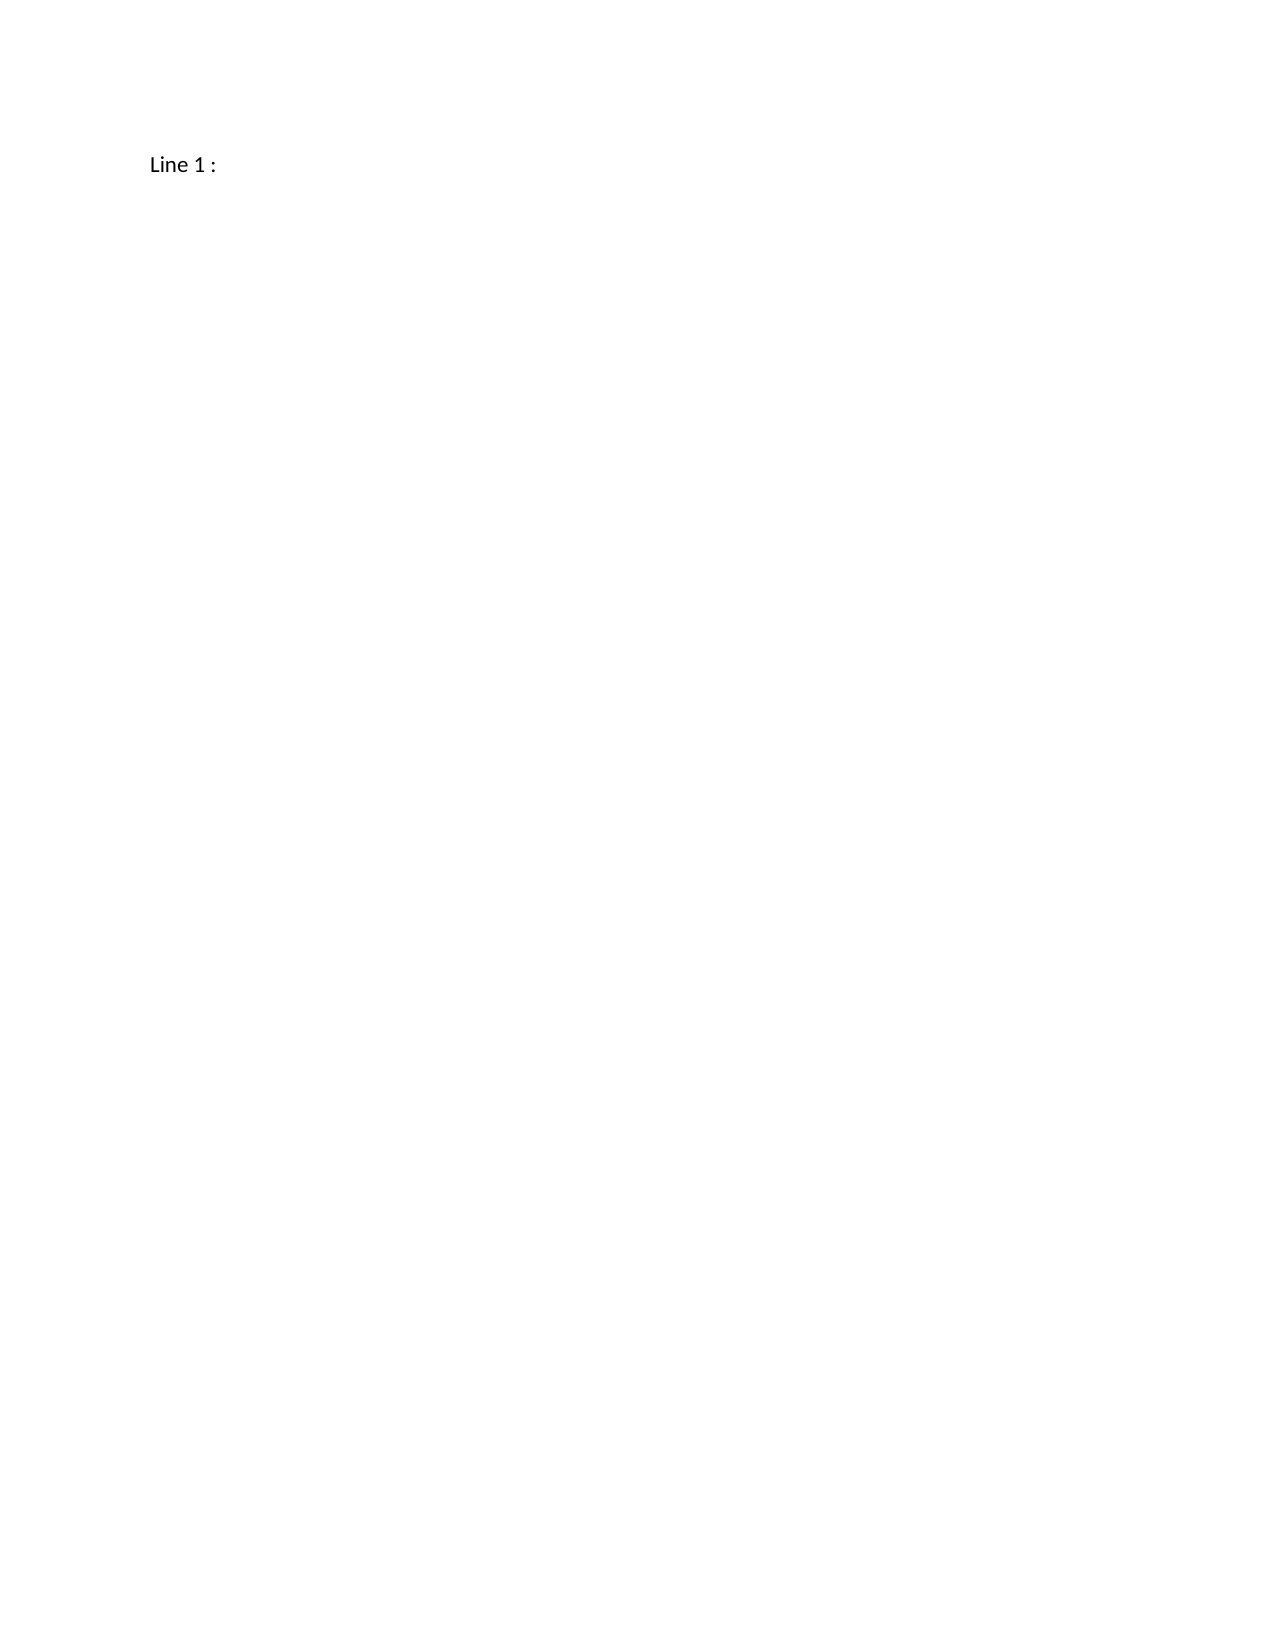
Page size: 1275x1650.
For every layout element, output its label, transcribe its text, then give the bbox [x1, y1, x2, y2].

text Line 1 : [150, 150, 1125, 178]
